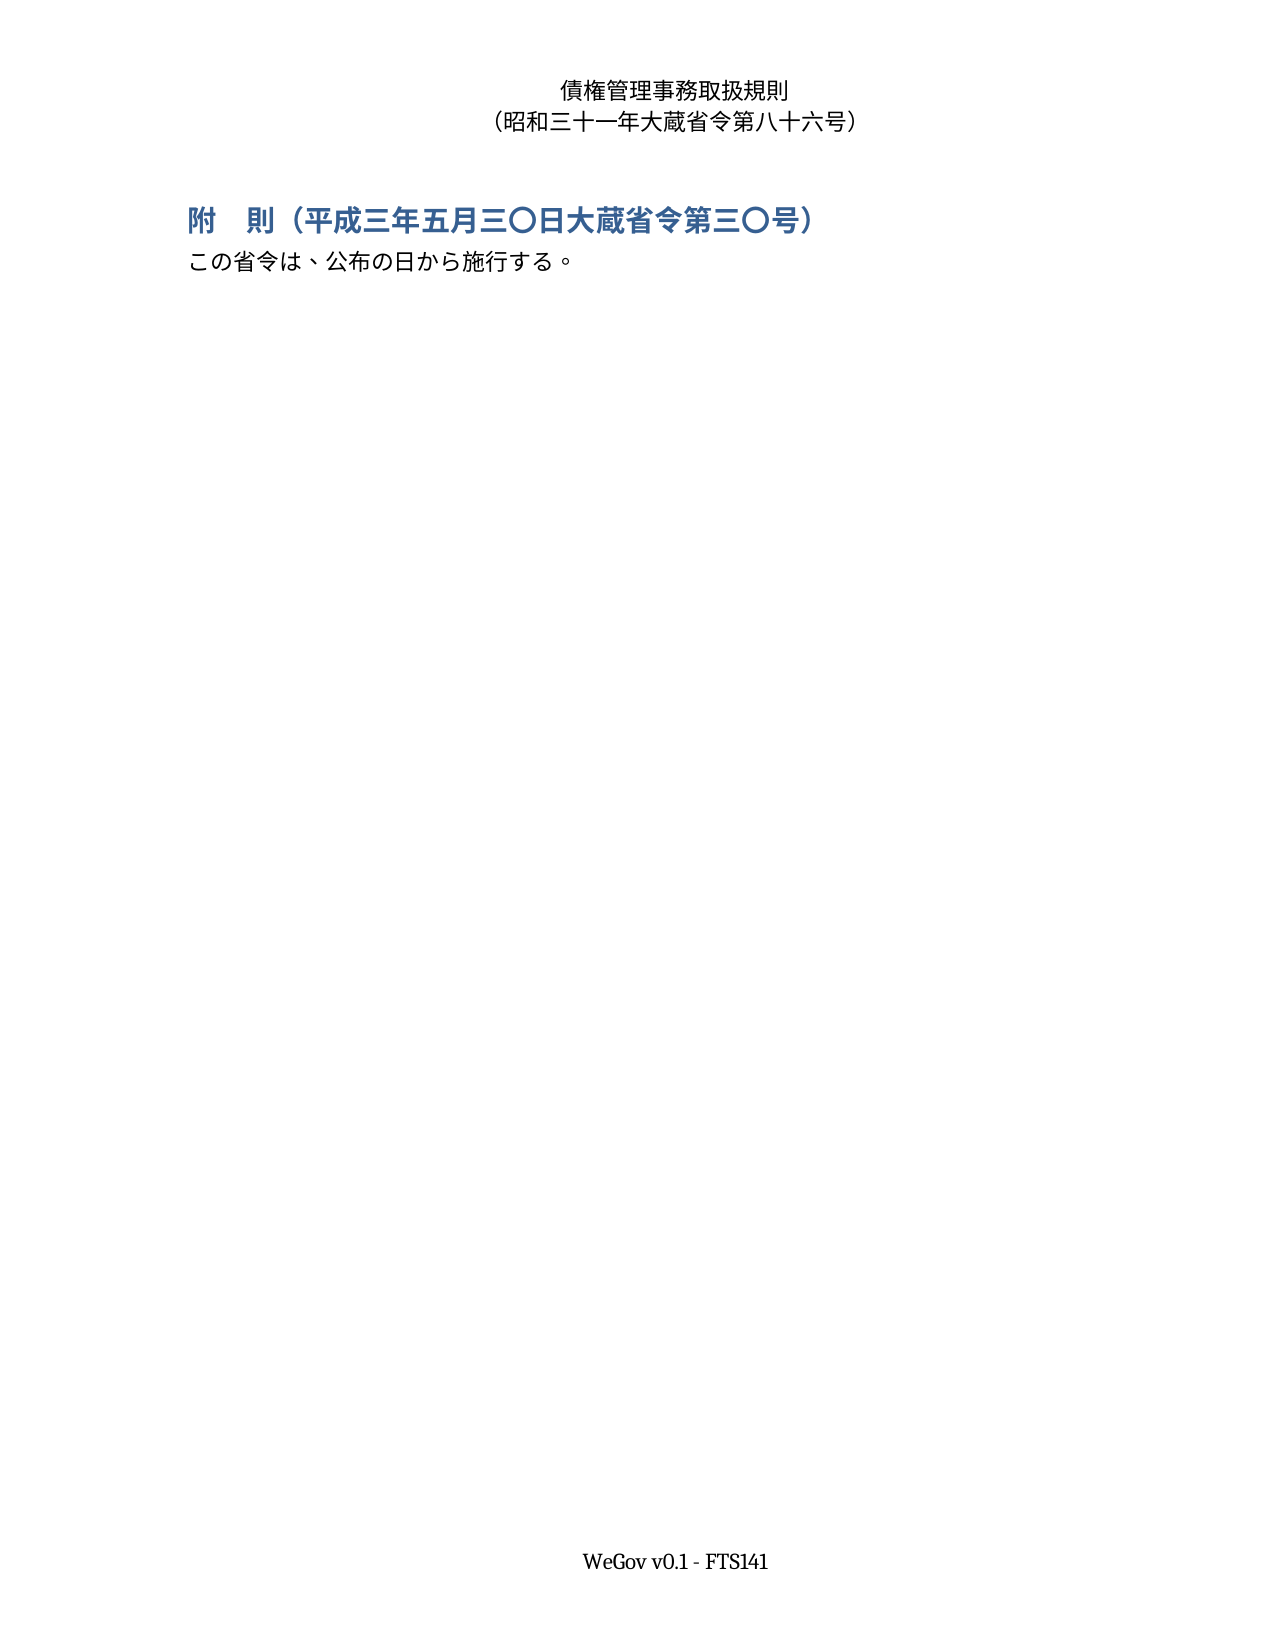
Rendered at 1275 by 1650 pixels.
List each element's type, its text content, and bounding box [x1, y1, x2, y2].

subtitle 附 則（平成三年五月三〇日大蔵省令第三〇号） [187, 200, 1087, 240]
text この省令は、公布の日から施行する。 [187, 246, 1087, 277]
